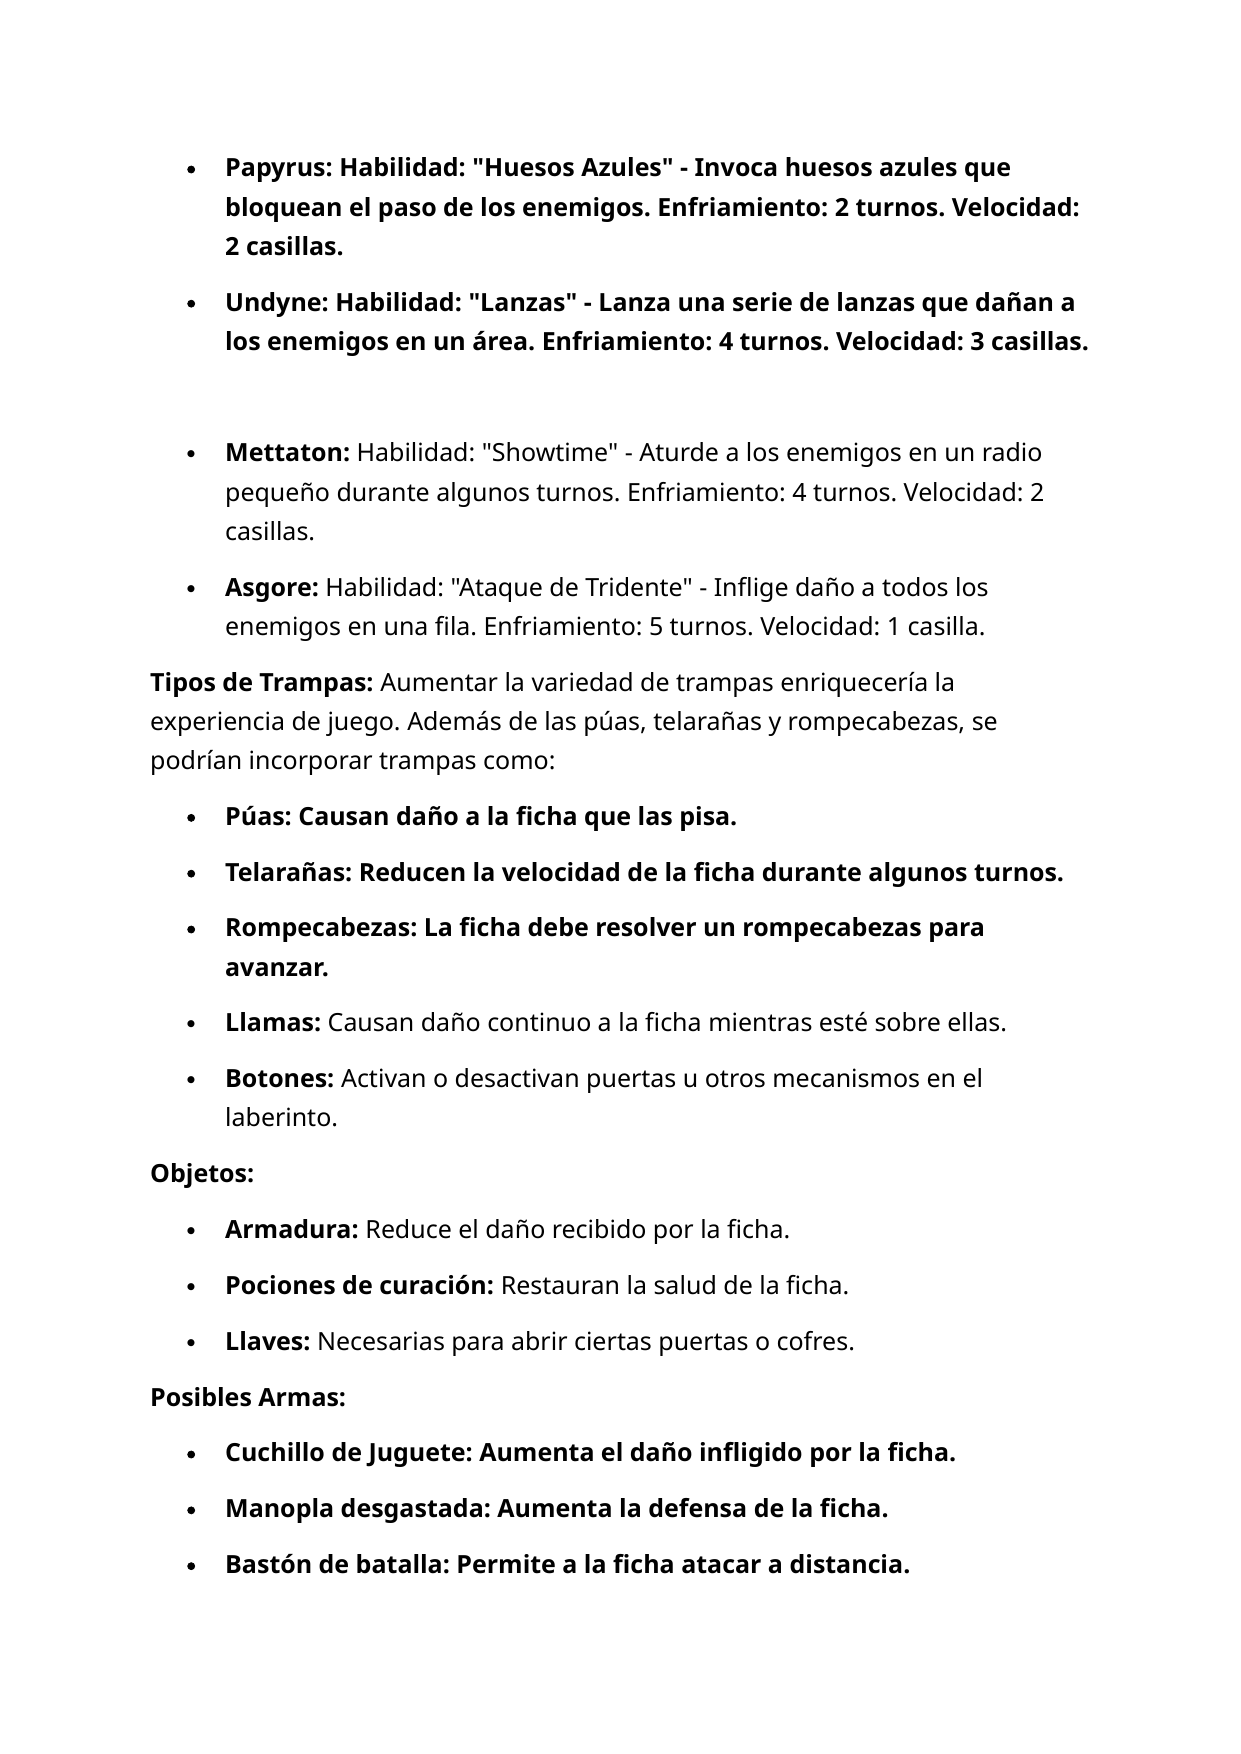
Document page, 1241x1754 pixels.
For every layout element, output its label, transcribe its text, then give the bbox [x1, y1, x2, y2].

text Objetos: [150, 1156, 1090, 1190]
list Undyne: Habilidad: "Lanzas" - Lanza una serie de lanzas que dañan a los enemigos en un área. Enfriamiento: 4 turnos. Velocidad: 3 casillas. [187, 284, 1090, 357]
list Mettaton: Habilidad: "Showtime" - Aturde a los enemigos en un radio pequeño durante algunos turnos. Enfriamiento: 4 turnos. Velocidad: 2 casillas. [187, 435, 1090, 547]
list Bastón de batalla: Permite a la ficha atacar a distancia. [187, 1547, 1090, 1581]
text Tipos de Trampas: Aumentar la variedad de trampas enriquecería la experiencia de juego. Además de las púas, telarañas y rompecabezas, se podrían incorporar trampas como: [150, 664, 1090, 777]
text Posibles Armas: [150, 1379, 1090, 1413]
list Cuchillo de Juguete: Aumenta el daño infligido por la ficha. [187, 1435, 1090, 1469]
list Armadura: Reduce el daño recibido por la ficha. [187, 1212, 1090, 1246]
list Asgore: Habilidad: "Ataque de Tridente" - Inflige daño a todos los enemigos en una fila. Enfriamiento: 5 turnos. Velocidad: 1 casilla. [187, 569, 1090, 642]
list Llaves: Necesarias para abrir ciertas puertas o cofres. [187, 1323, 1090, 1357]
list Pociones de curación: Restauran la salud de la ficha. [187, 1267, 1090, 1302]
list Telarañas: Reducen la velocidad de la ficha durante algunos turnos. [187, 854, 1090, 888]
list Botones: Activan o desactivan puertas u otros mecanismos en el laberinto. [187, 1061, 1090, 1134]
list Papyrus: Habilidad: "Huesos Azules" - Invoca huesos azules que bloquean el paso de los enemigos. Enfriamiento: 2 turnos. Velocidad: 2 casillas. [187, 150, 1090, 262]
list Manopla desgastada: Aumenta la defensa de la ficha. [187, 1491, 1090, 1525]
list Llamas: Causan daño continuo a la ficha mientras esté sobre ellas. [187, 1005, 1090, 1039]
list Rompecabezas: La ficha debe resolver un rompecabezas para avanzar. [187, 910, 1090, 983]
list Púas: Causan daño a la ficha que las pisa. [187, 798, 1090, 832]
